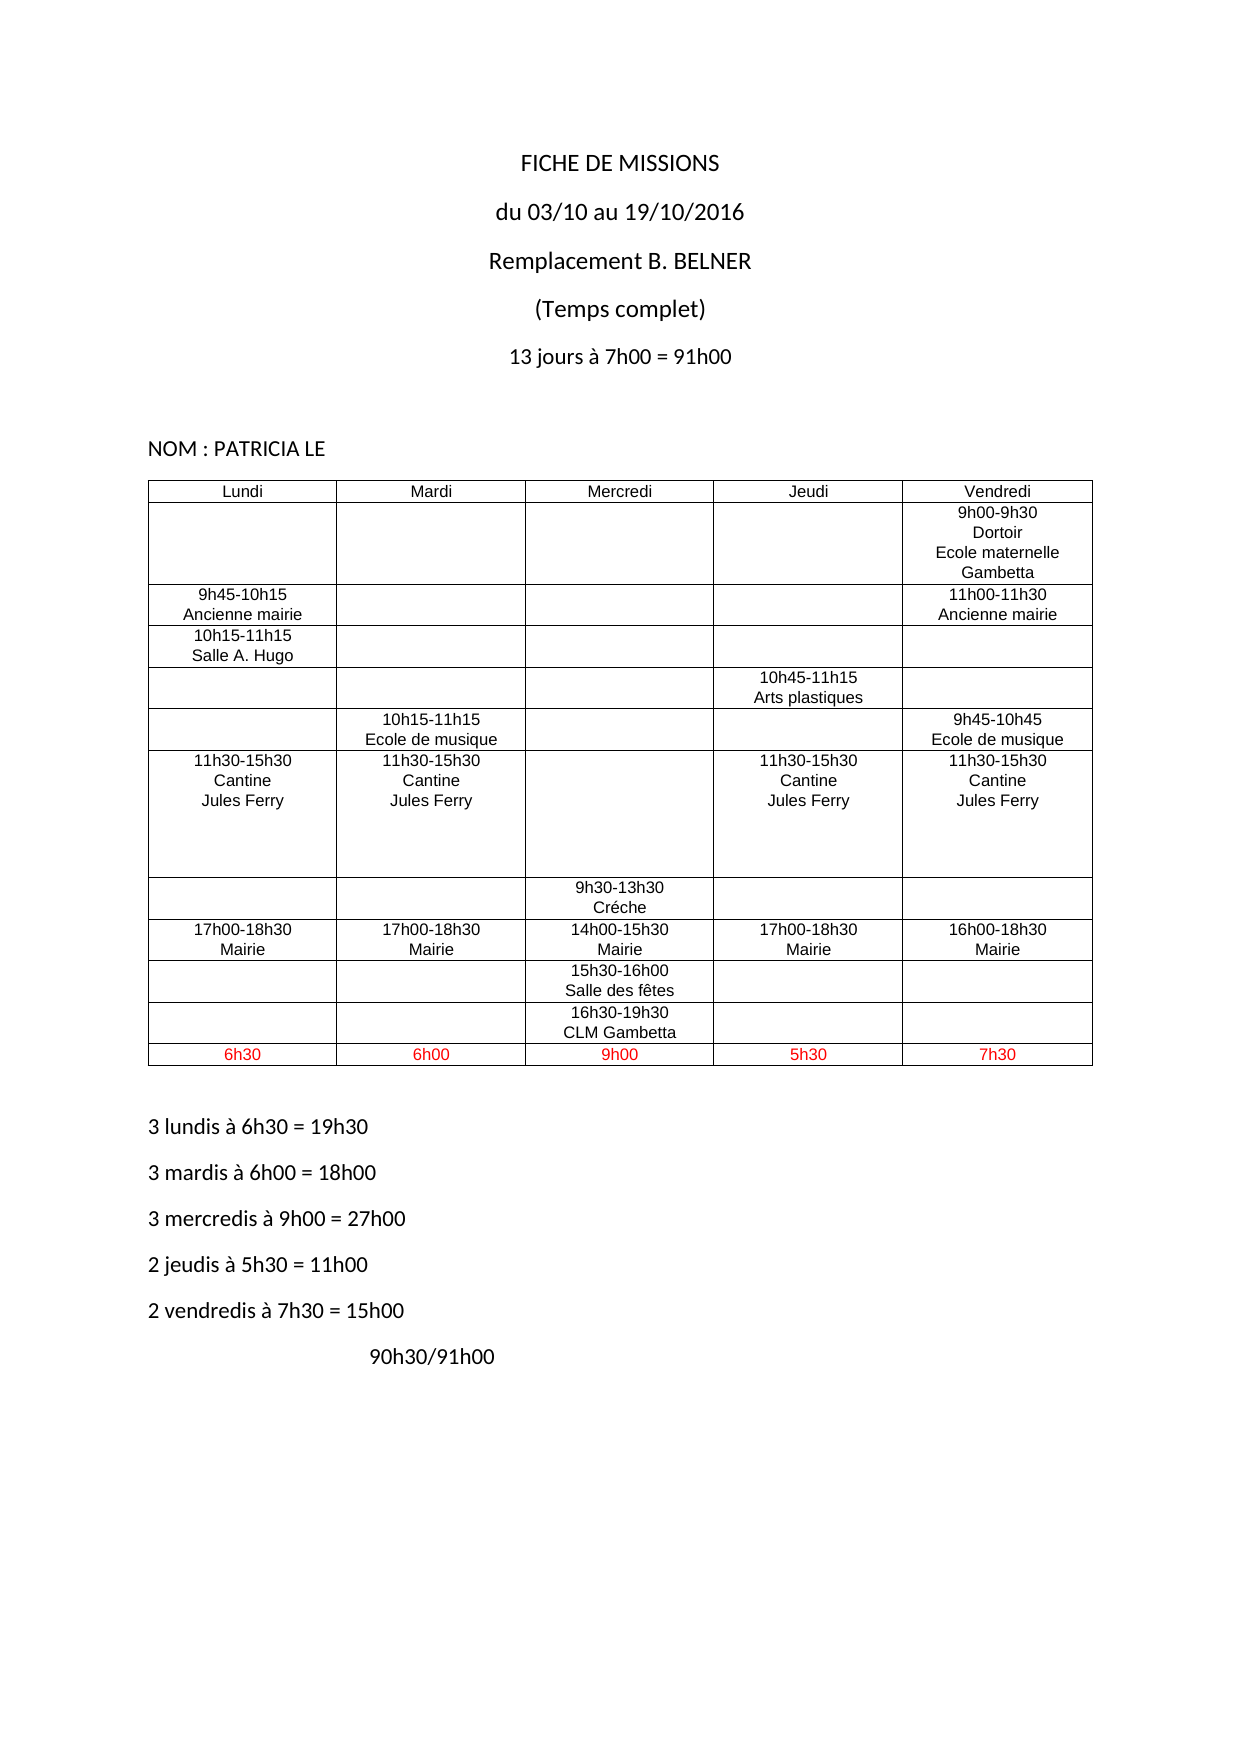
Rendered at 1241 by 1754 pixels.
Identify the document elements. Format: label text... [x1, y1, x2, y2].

table_cell 9h00 [526, 1044, 713, 1065]
table_cell 10h15-11h15 Salle A. Hugo [149, 626, 336, 667]
table_cell [149, 878, 336, 918]
table_cell 10h45-11h15 Arts plastiques [714, 668, 902, 708]
table_cell 9h45-10h45 Ecole de musique [903, 709, 1092, 750]
table_cell [903, 961, 1092, 1002]
table_cell [714, 878, 902, 918]
table_cell [526, 668, 713, 708]
table_cell 11h00-11h30 Ancienne mairie [903, 585, 1092, 625]
table_cell [903, 626, 1092, 667]
text NOM : PATRICIA LE [148, 434, 1093, 462]
table_cell 16h00-18h30 Mairie [903, 920, 1092, 960]
table_cell 17h00-18h30 Mairie [149, 920, 336, 960]
table_cell [714, 503, 902, 583]
text du 03/10 au 19/10/2016 [148, 196, 1093, 227]
table_cell 11h30-15h30 Cantine Jules Ferry [337, 751, 525, 877]
text 3 lundis à 6h30 = 19h30 [148, 1112, 1093, 1140]
table_cell 7h30 [903, 1044, 1092, 1065]
table_cell [337, 1003, 525, 1043]
text (Temps complet) [148, 293, 1093, 324]
table_cell [149, 961, 336, 1002]
table_cell [149, 503, 336, 583]
table_cell [714, 1003, 902, 1043]
table_cell 9h30-13h30 Créche [526, 878, 713, 918]
table_cell 11h30-15h30 Cantine Jules Ferry [714, 751, 902, 877]
text FICHE DE MISSIONS [148, 148, 1093, 178]
table_cell 9h00-9h30 Dortoir Ecole maternelle Gambetta [903, 503, 1092, 583]
table_cell 5h30 [714, 1044, 902, 1065]
text 3 mardis à 6h00 = 18h00 [148, 1158, 1093, 1186]
table_cell [714, 961, 902, 1002]
text 3 mercredis à 9h00 = 27h00 [148, 1204, 1093, 1232]
table_cell [337, 668, 525, 708]
text 90h30/91h00 [148, 1342, 1093, 1370]
table_cell [714, 626, 902, 667]
table_cell 11h30-15h30 Cantine Jules Ferry [149, 751, 336, 877]
table_cell [526, 709, 713, 750]
table_header Vendredi [903, 481, 1092, 502]
table_cell 15h30-16h00 Salle des fêtes [526, 961, 713, 1002]
table_cell 6h30 [149, 1044, 336, 1065]
table_cell [337, 626, 525, 667]
text 2 vendredis à 7h30 = 15h00 [148, 1296, 1093, 1324]
table_header Mardi [337, 481, 525, 502]
table_cell [526, 751, 713, 877]
table_cell [903, 668, 1092, 708]
text 2 jeudis à 5h30 = 11h00 [148, 1250, 1093, 1278]
table_cell [337, 503, 525, 583]
text Remplacement B. BELNER [148, 245, 1093, 275]
table_cell 17h00-18h30 Mairie [337, 920, 525, 960]
table_cell [714, 709, 902, 750]
table_cell 11h30-15h30 Cantine Jules Ferry [903, 751, 1092, 877]
table_cell [337, 585, 525, 625]
table_cell [337, 961, 525, 1002]
table_cell [149, 1003, 336, 1043]
table_cell 17h00-18h30 Mairie [714, 920, 902, 960]
table_cell 6h00 [337, 1044, 525, 1065]
table_cell [149, 668, 336, 708]
table_cell 9h45-10h15 Ancienne mairie [149, 585, 336, 625]
table_header Jeudi [714, 481, 902, 502]
table_header Mercredi [526, 481, 713, 502]
table_cell [149, 709, 336, 750]
table_cell 10h15-11h15 Ecole de musique [337, 709, 525, 750]
text 13 jours à 7h00 = 91h00 [148, 342, 1093, 370]
table_cell 14h00-15h30 Mairie [526, 920, 713, 960]
table_cell [526, 626, 713, 667]
table_cell [714, 585, 902, 625]
table_cell 16h30-19h30 CLM Gambetta [526, 1003, 713, 1043]
table_cell [526, 585, 713, 625]
table_cell [337, 878, 525, 918]
table_cell [903, 1003, 1092, 1043]
table_cell [526, 503, 713, 583]
table_header Lundi [149, 481, 336, 502]
table_cell [903, 878, 1092, 918]
